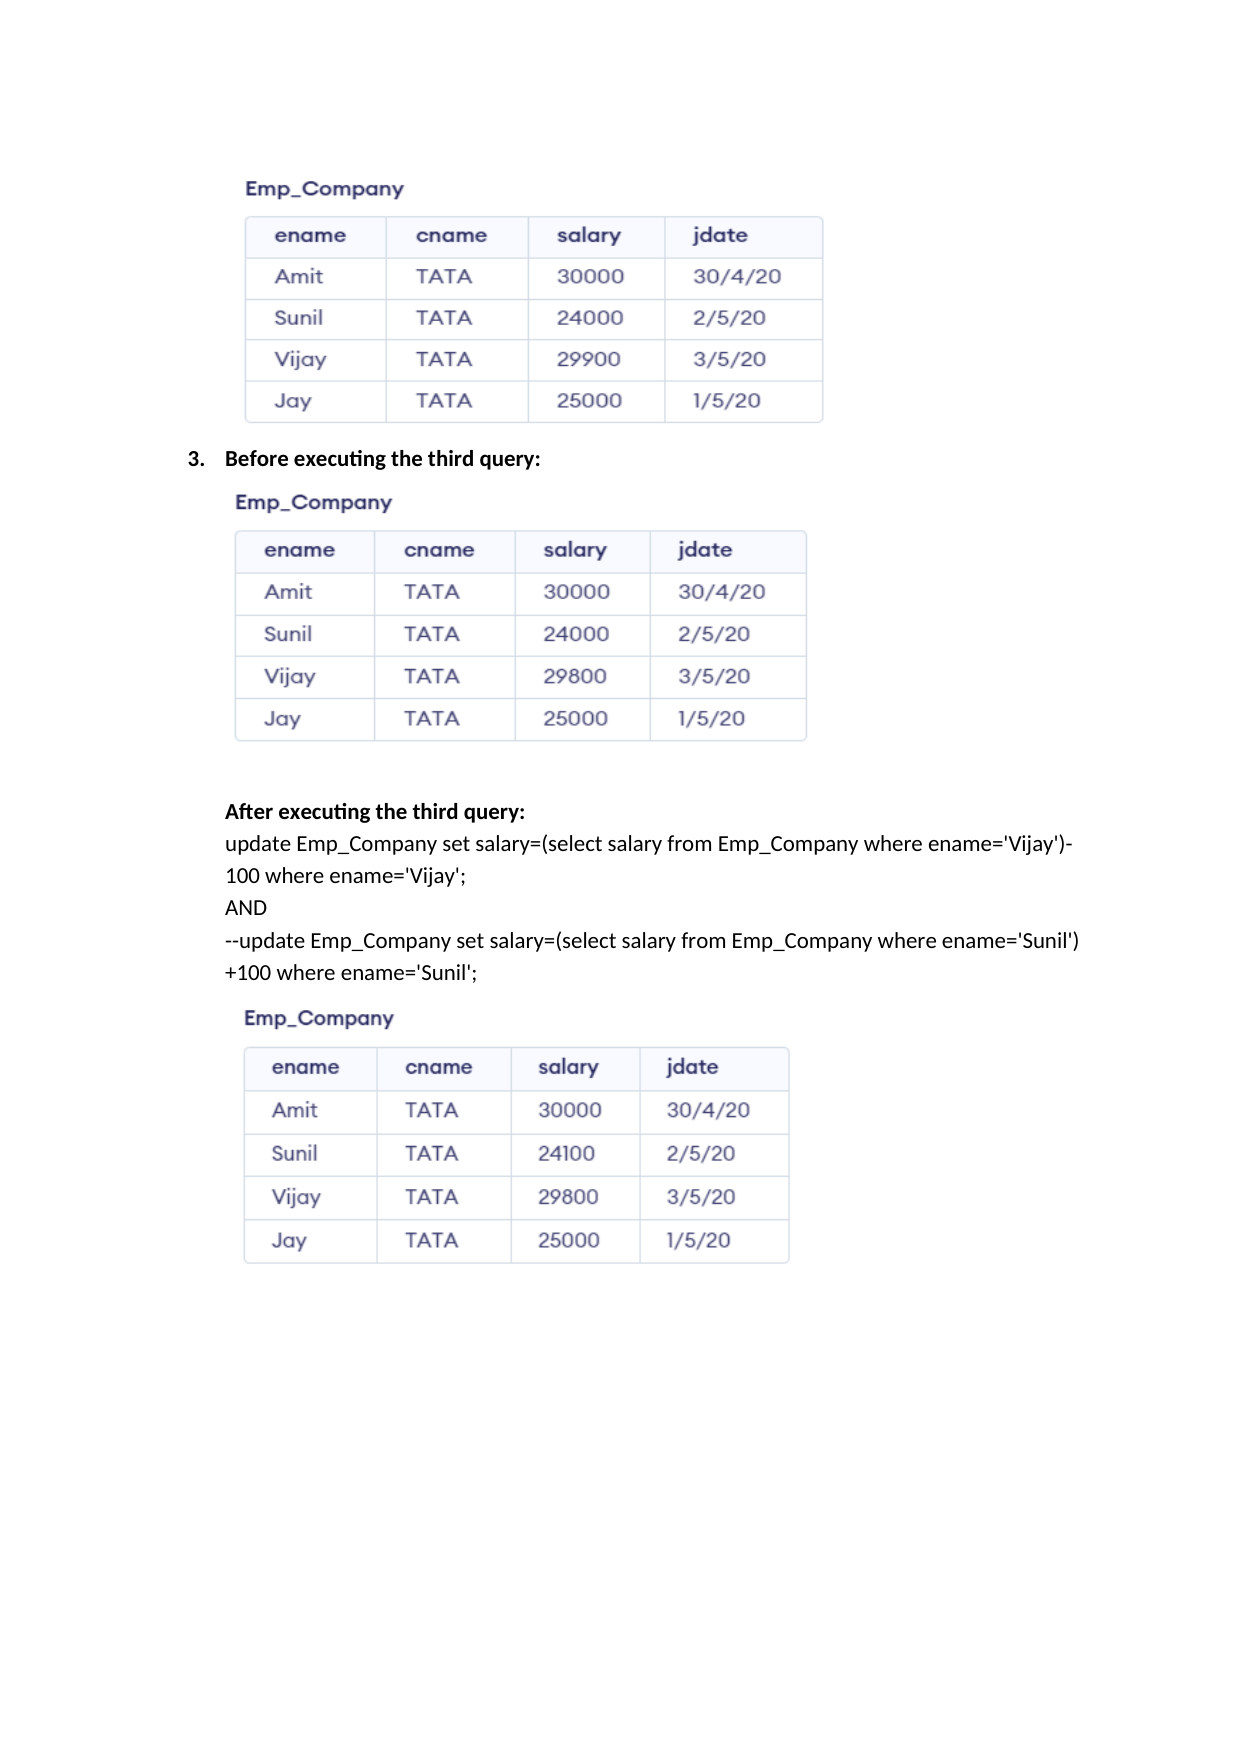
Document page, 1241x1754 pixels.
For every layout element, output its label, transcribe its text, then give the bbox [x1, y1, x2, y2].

list After executing the third query: [225, 797, 1090, 825]
list update Emp_Company set salary=(select salary from Emp_Company where ename='Vijay')-100 where ename='Vijay'; [225, 829, 1090, 889]
list --update Emp_Company set salary=(select salary from Emp_Company where ename='Sunil')+100 where ename='Sunil'; [225, 926, 1090, 986]
picture [225, 150, 845, 440]
list Before executing the third query: [187, 444, 1090, 472]
picture [225, 990, 814, 1287]
picture [225, 475, 827, 793]
list AND [225, 893, 1090, 922]
